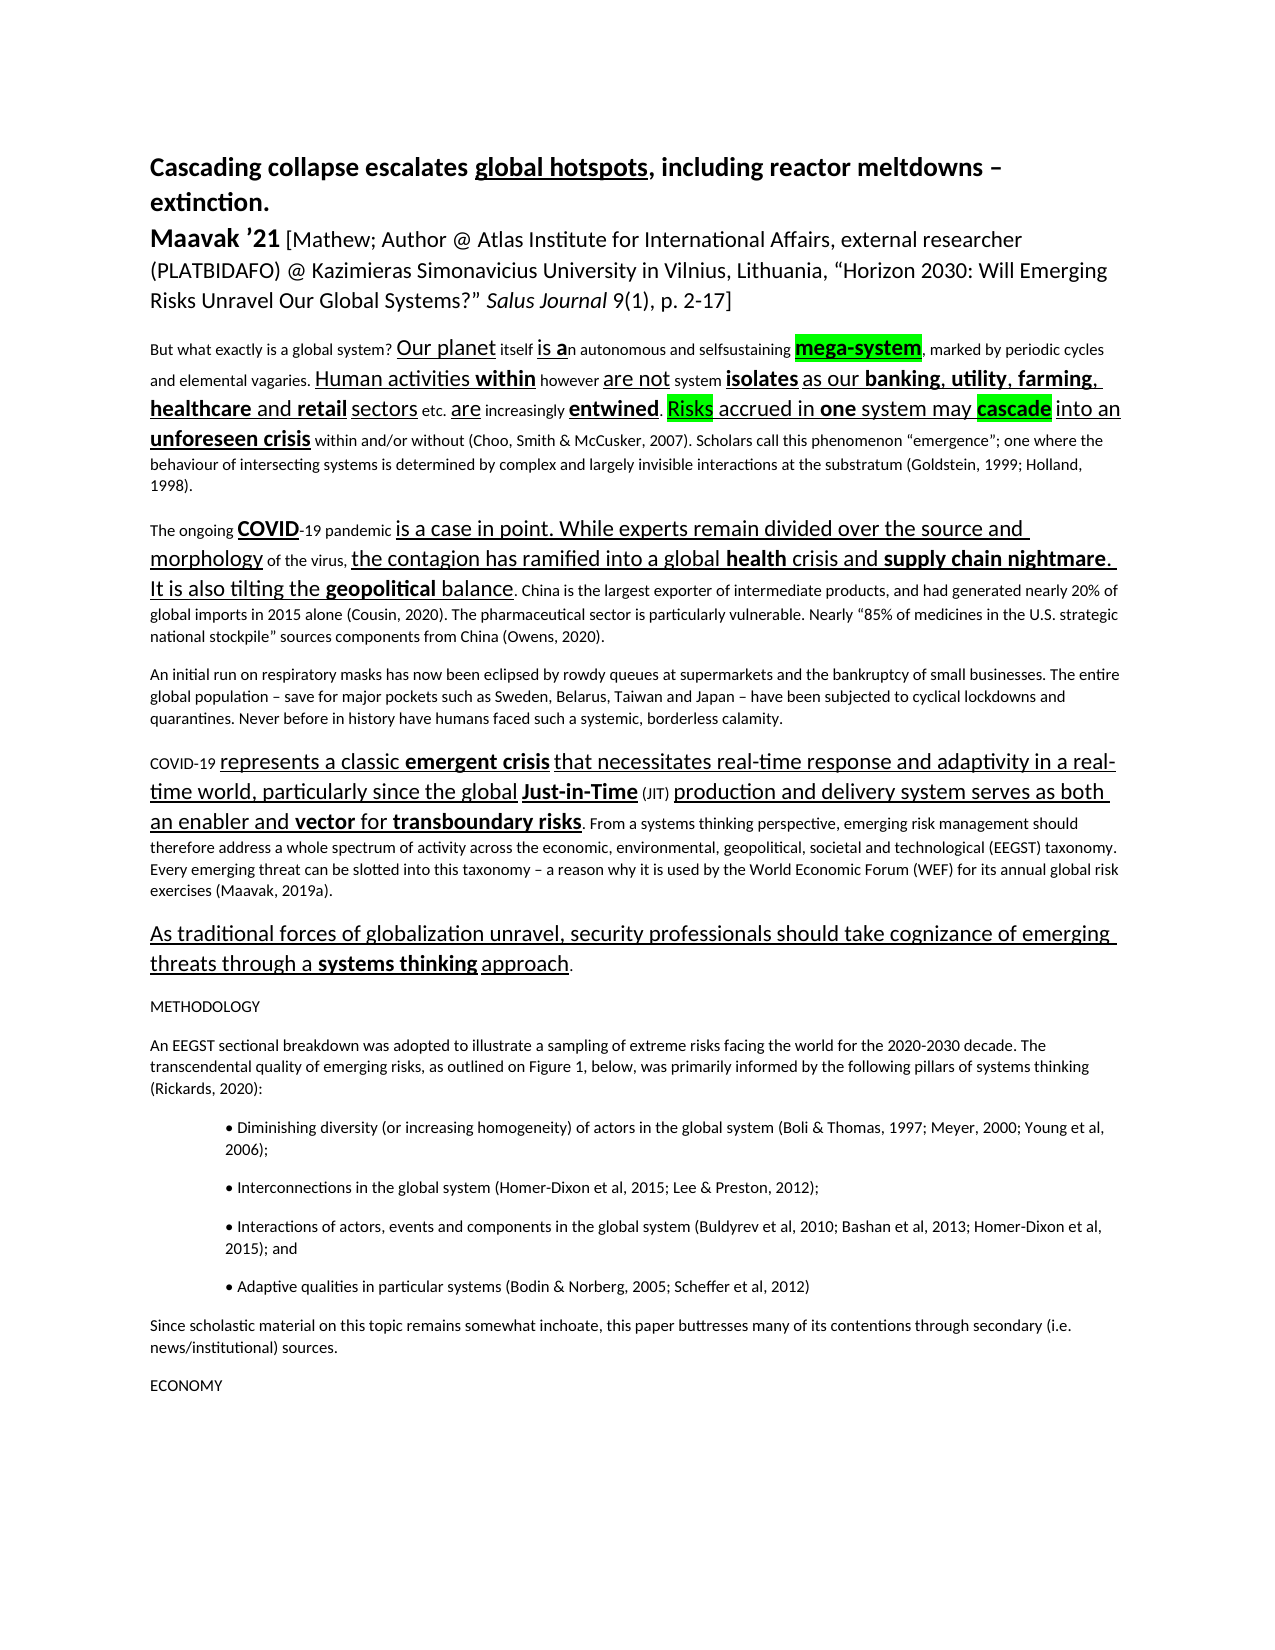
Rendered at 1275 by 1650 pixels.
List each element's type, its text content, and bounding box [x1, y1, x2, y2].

text But what exactly is a global system? Our planet itself is an autonomous and selfsustaining mega-system, marked by periodic cycles and elemental vagaries. Human activities within however are not system isolates as our banking, utility, farming, healthcare and retail sectors etc. are increasingly entwined. Risks accrued in one system may cascade into an unforeseen crisis within and/or without (Choo, Smith & McCusker, 2007). Scholars call this phenomenon “emergence”; one where the behaviour of intersecting systems is determined by complex and largely invisible interactions at the substratum (Goldstein, 1999; Holland, 1998). [150, 333, 1125, 496]
text Since scholastic material on this topic remains somewhat inchoate, this paper buttresses many of its contentions through secondary (i.e. news/institutional) sources. [150, 1315, 1125, 1357]
text METHODOLOGY [150, 996, 1125, 1017]
text COVID-19 represents a classic emergent crisis that necessitates real-time response and adaptivity in a real-time world, particularly since the global Just-in-Time (JIT) production and delivery system serves as both an enabler and vector for transboundary risks. From a systems thinking perspective, emerging risk management should therefore address a whole spectrum of activity across the economic, environmental, geopolitical, societal and technological (EEGST) taxonomy. Every emerging threat can be slotted into this taxonomy – a reason why it is used by the World Economic Forum (WEF) for its annual global risk exercises (Maavak, 2019a). [150, 747, 1125, 901]
text The ongoing COVID-19 pandemic is a case in point. While experts remain divided over the source and morphology of the virus, the contagion has ramified into a global health crisis and supply chain nightmare. It is also tilting the geopolitical balance. China is the largest exporter of intermediate products, and had generated nearly 20% of global imports in 2015 alone (Cousin, 2020). The pharmaceutical sector is particularly vulnerable. Nearly “85% of medicines in the U.S. strategic national stockpile” sources components from China (Owens, 2020). [150, 514, 1125, 646]
text An initial run on respiratory masks has now been eclipsed by rowdy queues at supermarkets and the bankruptcy of small businesses. The entire global population – save for major pockets such as Sweden, Belarus, Taiwan and Japan – have been subjected to cyclical lockdowns and quarantines. Never before in history have humans faced such a systemic, borderless calamity. [150, 664, 1125, 729]
text An EEGST sectional breakdown was adopted to illustrate a sampling of extreme risks facing the world for the 2020-2030 decade. The transcendental quality of emerging risks, as outlined on Figure 1, below, was primarily informed by the following pillars of systems thinking (Rickards, 2020): [150, 1035, 1125, 1099]
subtitle Cascading collapse escalates global hotspots, including reactor meltdowns – extinction. [150, 150, 1125, 219]
text Maavak ’21 [Mathew; Author @ Atlas Institute for International Affairs, external researcher (PLATBIDAFO) @ Kazimieras Simonavicius University in Vilnius, Lithuania, “Horizon 2030: Will Emerging Risks Unravel Our Global Systems?” Salus Journal 9(1), p. 2-17] [150, 221, 1125, 315]
text • Adaptive qualities in particular systems (Bodin & Norberg, 2005; Scheffer et al, 2012) [225, 1276, 1125, 1297]
text • Interconnections in the global system (Homer-Dixon et al, 2015; Lee & Preston, 2012); [225, 1177, 1125, 1198]
text As traditional forces of globalization unravel, security professionals should take cognizance of emerging threats through a systems thinking approach. [150, 919, 1125, 977]
text ECONOMY [150, 1375, 1125, 1396]
text • Diminishing diversity (or increasing homogeneity) of actors in the global system (Boli & Thomas, 1997; Meyer, 2000; Young et al, 2006); [225, 1117, 1125, 1159]
text • Interactions of actors, events and components in the global system (Buldyrev et al, 2010; Bashan et al, 2013; Homer-Dixon et al, 2015); and [225, 1216, 1125, 1258]
